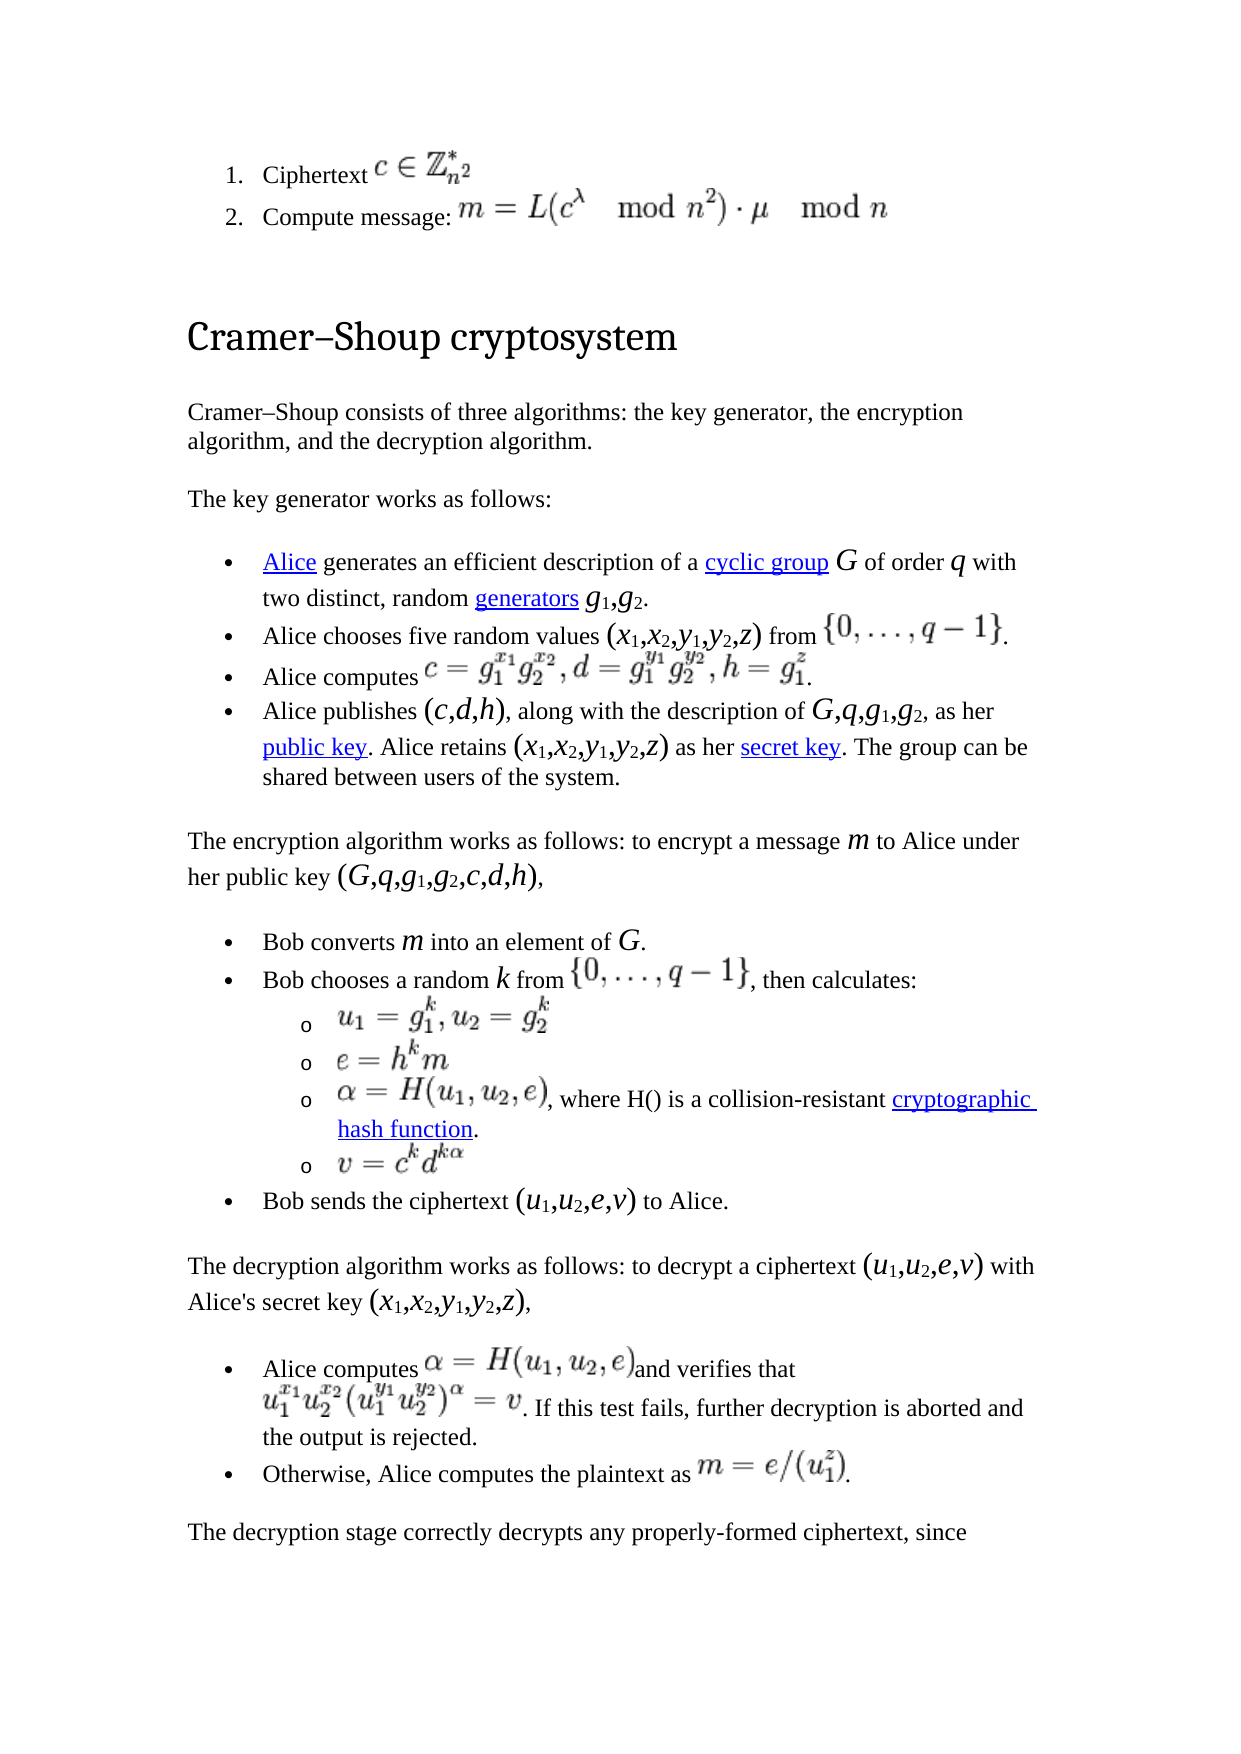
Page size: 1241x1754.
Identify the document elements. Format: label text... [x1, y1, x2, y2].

text The key generator works as follows: [187, 484, 1053, 512]
list Bob chooses a random k from , then calculates: [225, 957, 1053, 995]
picture [425, 1346, 635, 1378]
picture [570, 957, 750, 989]
list Bob sends the ciphertext (u1,u2,e,v) to Alice. [225, 1180, 1053, 1216]
list Alice chooses five random values (x1,x2,y1,y2,z) from . [225, 613, 1053, 652]
picture [337, 995, 549, 1033]
picture [458, 188, 889, 226]
list Alice generates an efficient description of a cyclic group G of order q with two distinct, random generators g1,g2. [225, 542, 1053, 613]
picture [823, 613, 1003, 645]
text Cramer–Shoup consists of three algorithms: the key generator, the encryption algorithm, and the decryption algorithm. [187, 397, 1053, 454]
picture [697, 1450, 845, 1482]
list Alice computes and verifies that . If this test fails, further decryption is aborted and the output is rejected. [225, 1346, 1053, 1451]
list Ciphertext [225, 150, 1053, 189]
picture [337, 1076, 547, 1108]
text The decryption stage correctly decrypts any properly-formed ciphertext, since [187, 1517, 1053, 1545]
picture [337, 1142, 464, 1174]
list Otherwise, Alice computes the plaintext as . [225, 1451, 1053, 1487]
text The decryption algorithm works as follows: to decrypt a ciphertext (u1,u2,e,v) with Alice's secret key (x1,x2,y1,y2,z), [187, 1245, 1053, 1317]
list Bob converts m into an element of G. [225, 921, 1053, 957]
picture [337, 1038, 449, 1071]
list Alice publishes (c,d,h), along with the description of G,q,g1,g2, as her public key. Alice retains (x1,x2,y1,y2,z) as her secret key. The group can be shared between users of the system. [225, 690, 1053, 791]
picture [374, 150, 470, 184]
text The encryption algorithm works as follows: to encrypt a message m to Alice under her public key (G,q,g1,g2,c,d,h), [187, 820, 1053, 892]
list , where H() is a collision-resistant cryptographic hash function. [300, 1076, 1053, 1143]
picture [425, 651, 807, 685]
picture [262, 1383, 522, 1417]
text Cramer–Shoup cryptosystem [187, 313, 1053, 361]
